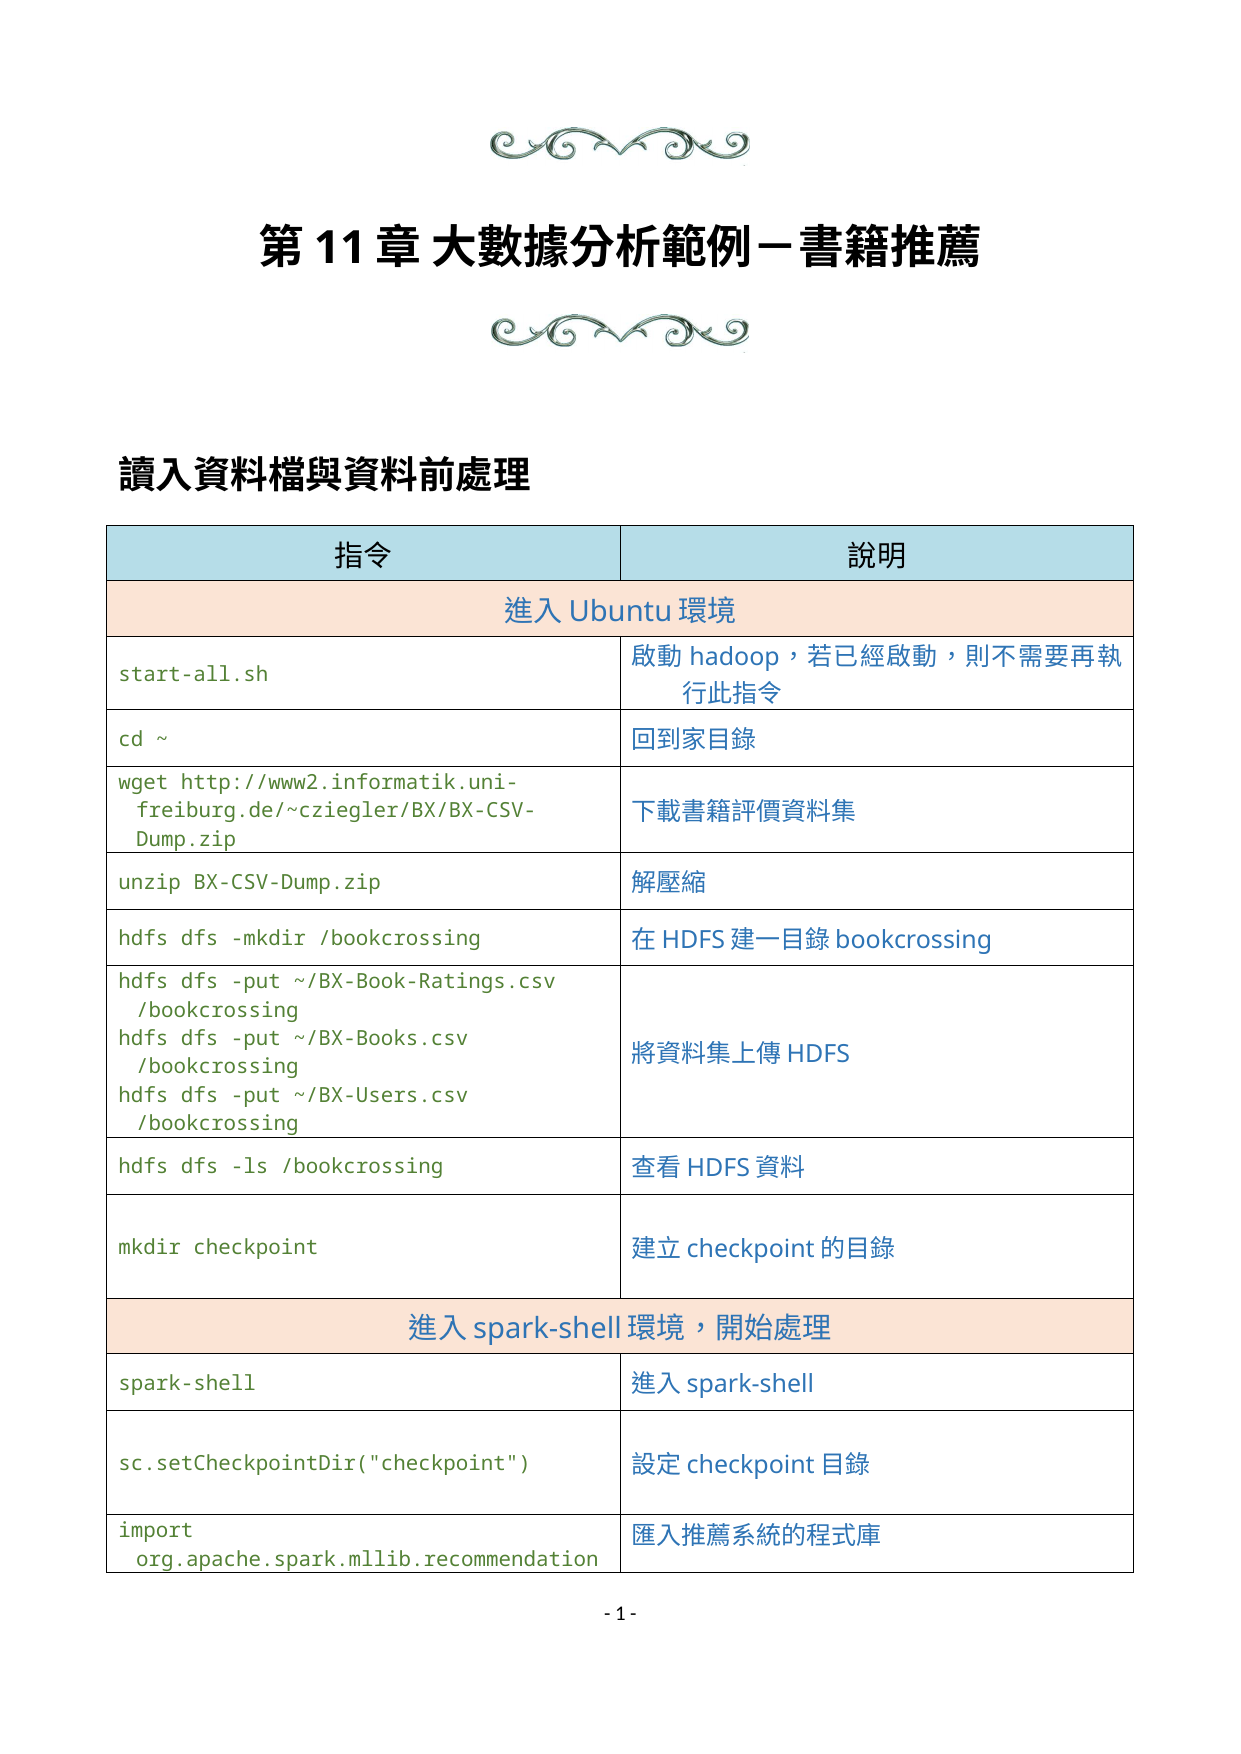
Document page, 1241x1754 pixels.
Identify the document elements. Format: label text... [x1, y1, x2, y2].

table_header 說明 [621, 526, 1133, 580]
table_cell mkdir checkpoint [107, 1195, 620, 1298]
table_header 指令 [107, 526, 620, 580]
table_cell hdfs dfs -put ~/BX-Book-Ratings.csv /bookcrossing hdfs dfs -put ~/BX-Books.csv /bookcrossing hdfs dfs -put ~/BX-Users.csv /bookcrossing [107, 966, 620, 1137]
table_cell hdfs dfs -ls /bookcrossing [107, 1138, 620, 1193]
table_cell 匯入推薦系統的程式庫 [621, 1515, 1133, 1572]
table_cell cd ~ [107, 710, 620, 766]
table_cell sc.setCheckpointDir("checkpoint") [107, 1411, 620, 1514]
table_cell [107, 1515, 620, 1572]
table_cell 回到家目錄 [621, 710, 1133, 766]
table_cell wget http://www2.informatik.uni-freiburg.de/~cziegler/BX/BX-CSV-Dump.zip [107, 767, 620, 852]
table_cell 建立checkpoint的目錄 [621, 1195, 1133, 1298]
table_cell 下載書籍評價資料集 [621, 767, 1133, 852]
table_cell 進入spark-shell環境，開始處理 [107, 1299, 1133, 1353]
table_cell 進入Ubuntu環境 [107, 581, 1133, 636]
table_cell 查看HDFS資料 [621, 1138, 1133, 1193]
table_cell 將資料集上傳HDFS [621, 966, 1133, 1137]
table_cell unzip BX-CSV-Dump.zip [107, 853, 620, 909]
table_cell spark-shell [107, 1354, 620, 1410]
table_cell 啟動hadoop，若已經啟動，則不需要再執行此指令 [621, 637, 1133, 709]
subtitle 讀入資料檔與資料前處理 [118, 449, 1122, 500]
table_cell 進入spark-shell [621, 1354, 1133, 1410]
table_cell 設定checkpoint目錄 [621, 1411, 1133, 1514]
table_cell start-all.sh [107, 637, 620, 709]
table_cell 在HDFS建一目錄bookcrossing [621, 910, 1133, 965]
table_cell 解壓縮 [621, 853, 1133, 909]
title 第11章 大數據分析範例－書籍推薦 [118, 165, 1122, 277]
table_cell hdfs dfs -mkdir /bookcrossing [107, 910, 620, 965]
